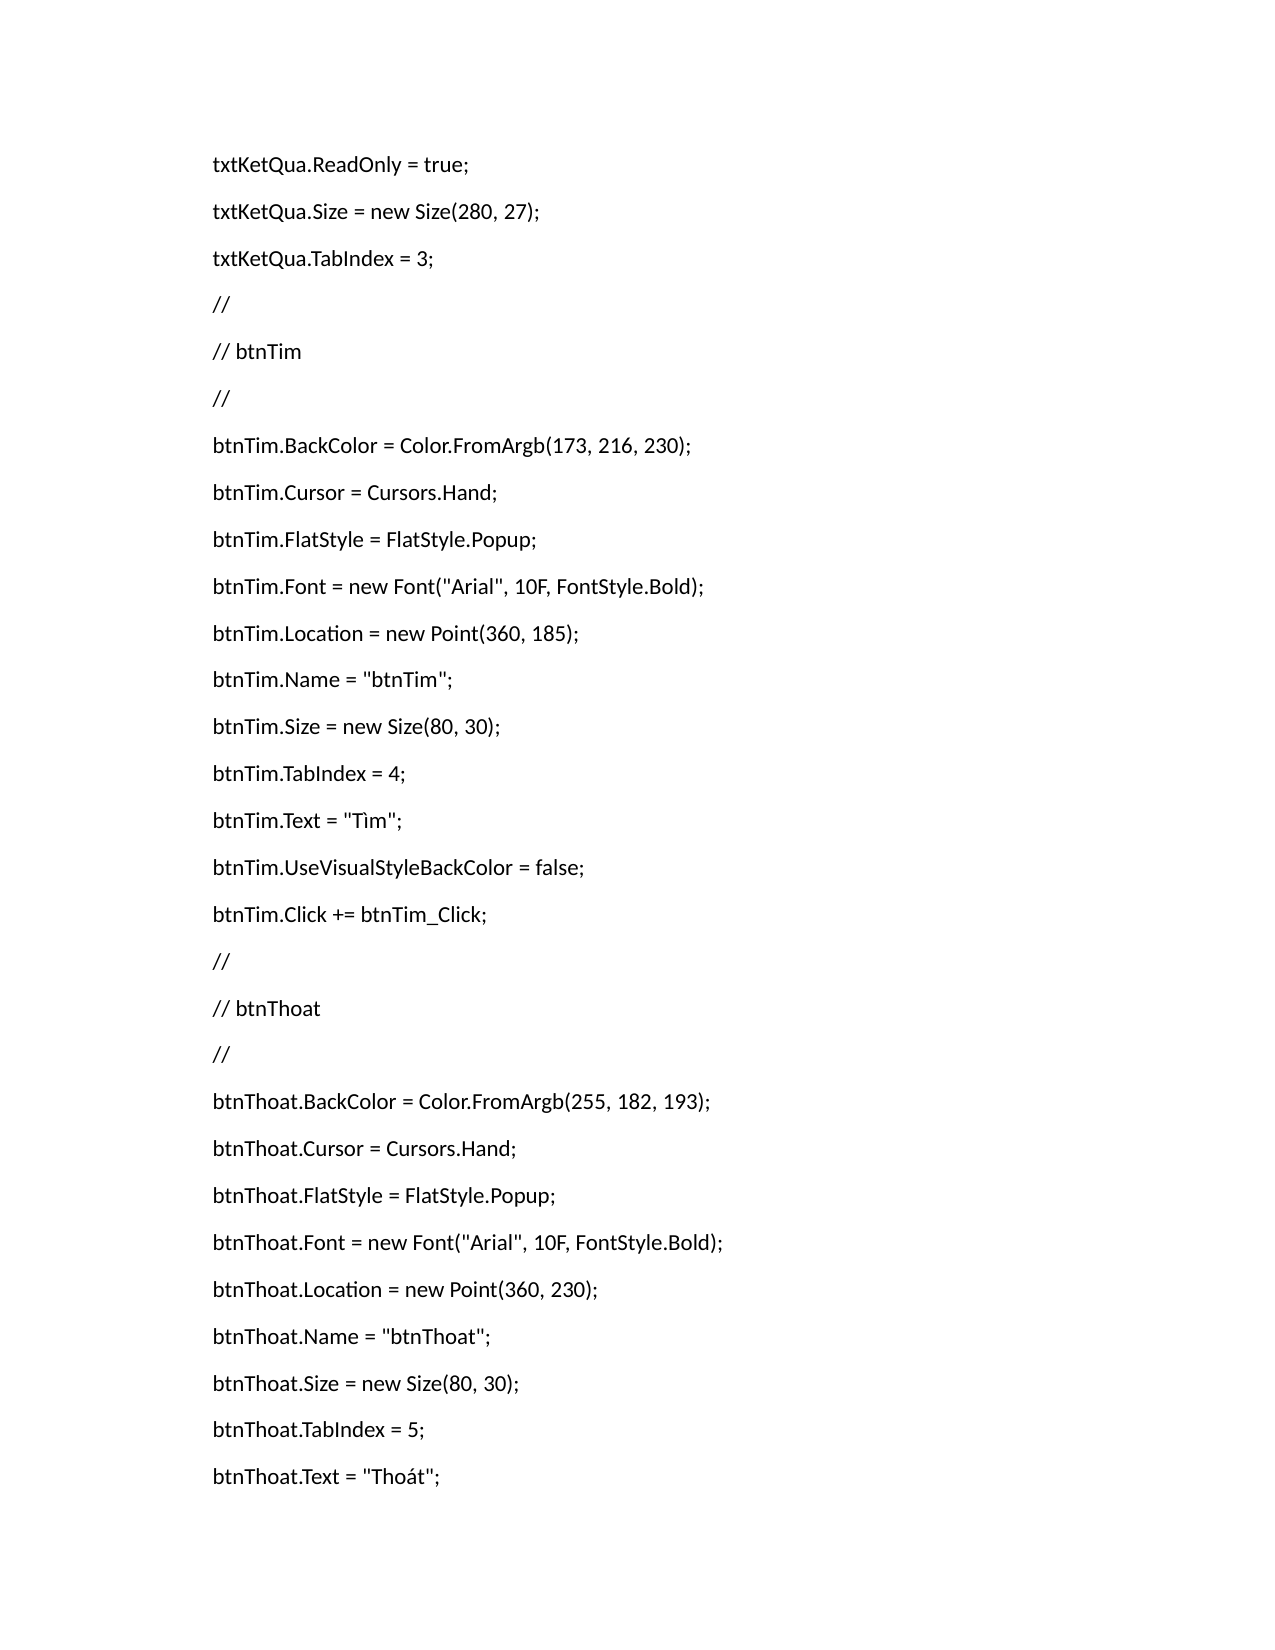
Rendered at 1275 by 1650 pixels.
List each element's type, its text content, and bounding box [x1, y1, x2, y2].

text btnTim.Font = new Font("Arial", 10F, FontStyle.Bold); [150, 572, 1125, 600]
text btnTim.Location = new Point(360, 185); [150, 619, 1125, 647]
text btnThoat.TabIndex = 5; [150, 1416, 1125, 1444]
text // [150, 384, 1125, 412]
text txtKetQua.Size = new Size(280, 27); [150, 197, 1125, 225]
text btnThoat.FlatStyle = FlatStyle.Popup; [150, 1181, 1125, 1209]
text btnThoat.Location = new Point(360, 230); [150, 1275, 1125, 1303]
text btnThoat.Size = new Size(80, 30); [150, 1369, 1125, 1397]
text btnTim.Click += btnTim_Click; [150, 900, 1125, 928]
text // [150, 947, 1125, 975]
text btnTim.BackColor = Color.FromArgb(173, 216, 230); [150, 431, 1125, 459]
text // btnThoat [150, 994, 1125, 1022]
text btnThoat.Name = "btnThoat"; [150, 1322, 1125, 1350]
text btnTim.Text = "Tìm"; [150, 806, 1125, 834]
text btnTim.Cursor = Cursors.Hand; [150, 478, 1125, 506]
text btnTim.TabIndex = 4; [150, 759, 1125, 787]
text btnThoat.Text = "Thoát"; [150, 1462, 1125, 1491]
text btnThoat.Cursor = Cursors.Hand; [150, 1134, 1125, 1162]
text btnThoat.Font = new Font("Arial", 10F, FontStyle.Bold); [150, 1228, 1125, 1256]
text txtKetQua.TabIndex = 3; [150, 244, 1125, 272]
text // [150, 291, 1125, 319]
text // btnTim [150, 337, 1125, 366]
text btnTim.FlatStyle = FlatStyle.Popup; [150, 525, 1125, 553]
text // [150, 1041, 1125, 1069]
text btnTim.Name = "btnTim"; [150, 666, 1125, 694]
text btnThoat.BackColor = Color.FromArgb(255, 182, 193); [150, 1087, 1125, 1116]
text btnTim.Size = new Size(80, 30); [150, 712, 1125, 741]
text txtKetQua.ReadOnly = true; [150, 150, 1125, 178]
text btnTim.UseVisualStyleBackColor = false; [150, 853, 1125, 881]
